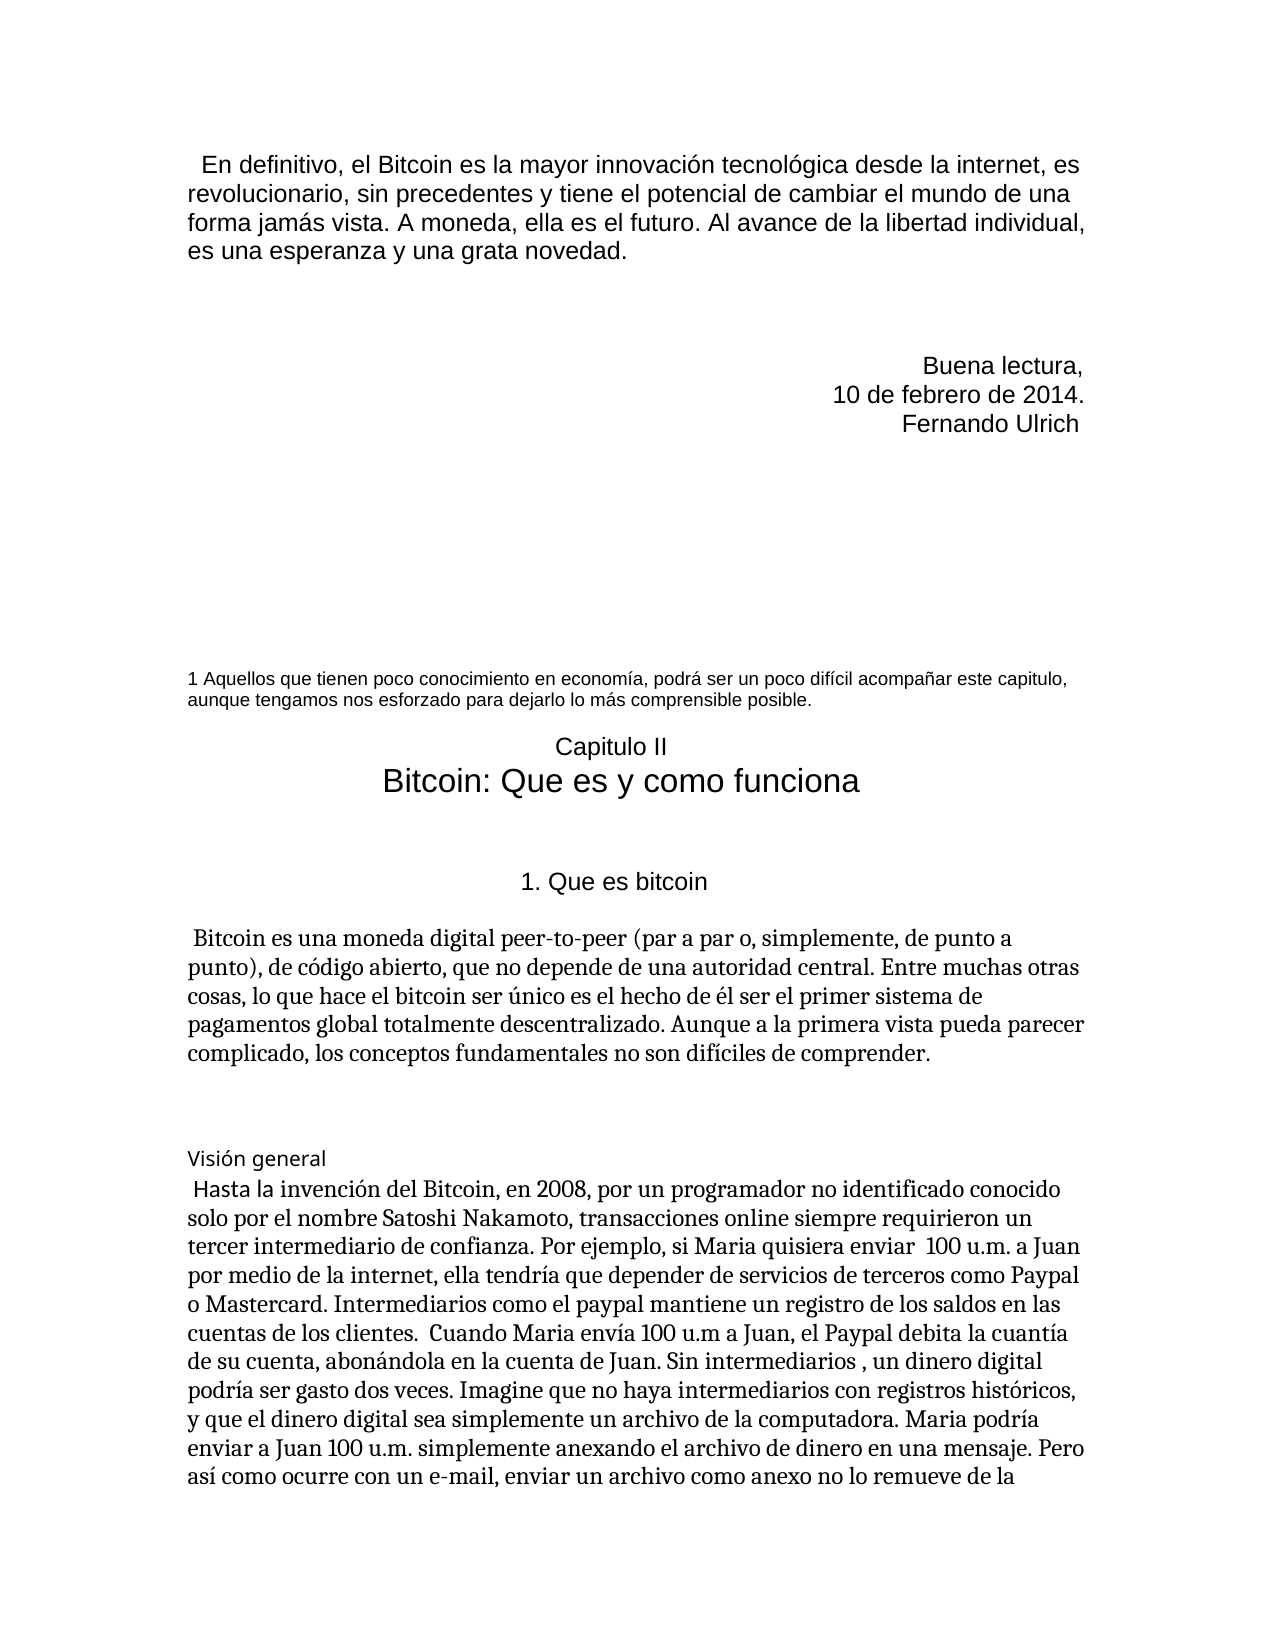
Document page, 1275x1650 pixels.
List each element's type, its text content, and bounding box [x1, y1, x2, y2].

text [187, 1173, 1087, 1491]
text 1 Aquellos que tienen poco conocimiento en economía, podrá ser un poco difícil acompañar este capitulo, aunque tengamos nos esforzado para dejarlo lo más comprensible posible. [187, 667, 1087, 711]
text Fernando Ulrich [187, 409, 1087, 437]
text Buena lectura, [187, 351, 1087, 380]
text En definitivo, el Bitcoin es la mayor innovación tecnológica desde la internet, es revolucionario, sin precedentes y tiene el potencial de cambiar el mundo de una forma jamás vista. A moneda, ella es el futuro. Al avance de la libertad individual, es una esperanza y una grata novedad. [187, 150, 1087, 265]
text Visión general [187, 1144, 1087, 1173]
text 1. Que es bitcoin [187, 867, 1087, 895]
text Capitulo II [187, 732, 1087, 761]
text 10 de febrero de 2014. [187, 380, 1087, 409]
text Bitcoin es una moneda digital peer-to-peer (par a par o, simplemente, de punto a punto), de código abierto, que no depende de una autoridad central. Entre muchas otras cosas, lo que hace el bitcoin ser único es el hecho de él ser el primer sistema de pagamentos global totalmente descentralizado. Aunque a la primera vista pueda parecer complicado, los conceptos fundamentales no son difíciles de comprender. [187, 924, 1087, 1068]
text Bitcoin: Que es y como funciona [187, 761, 1087, 799]
